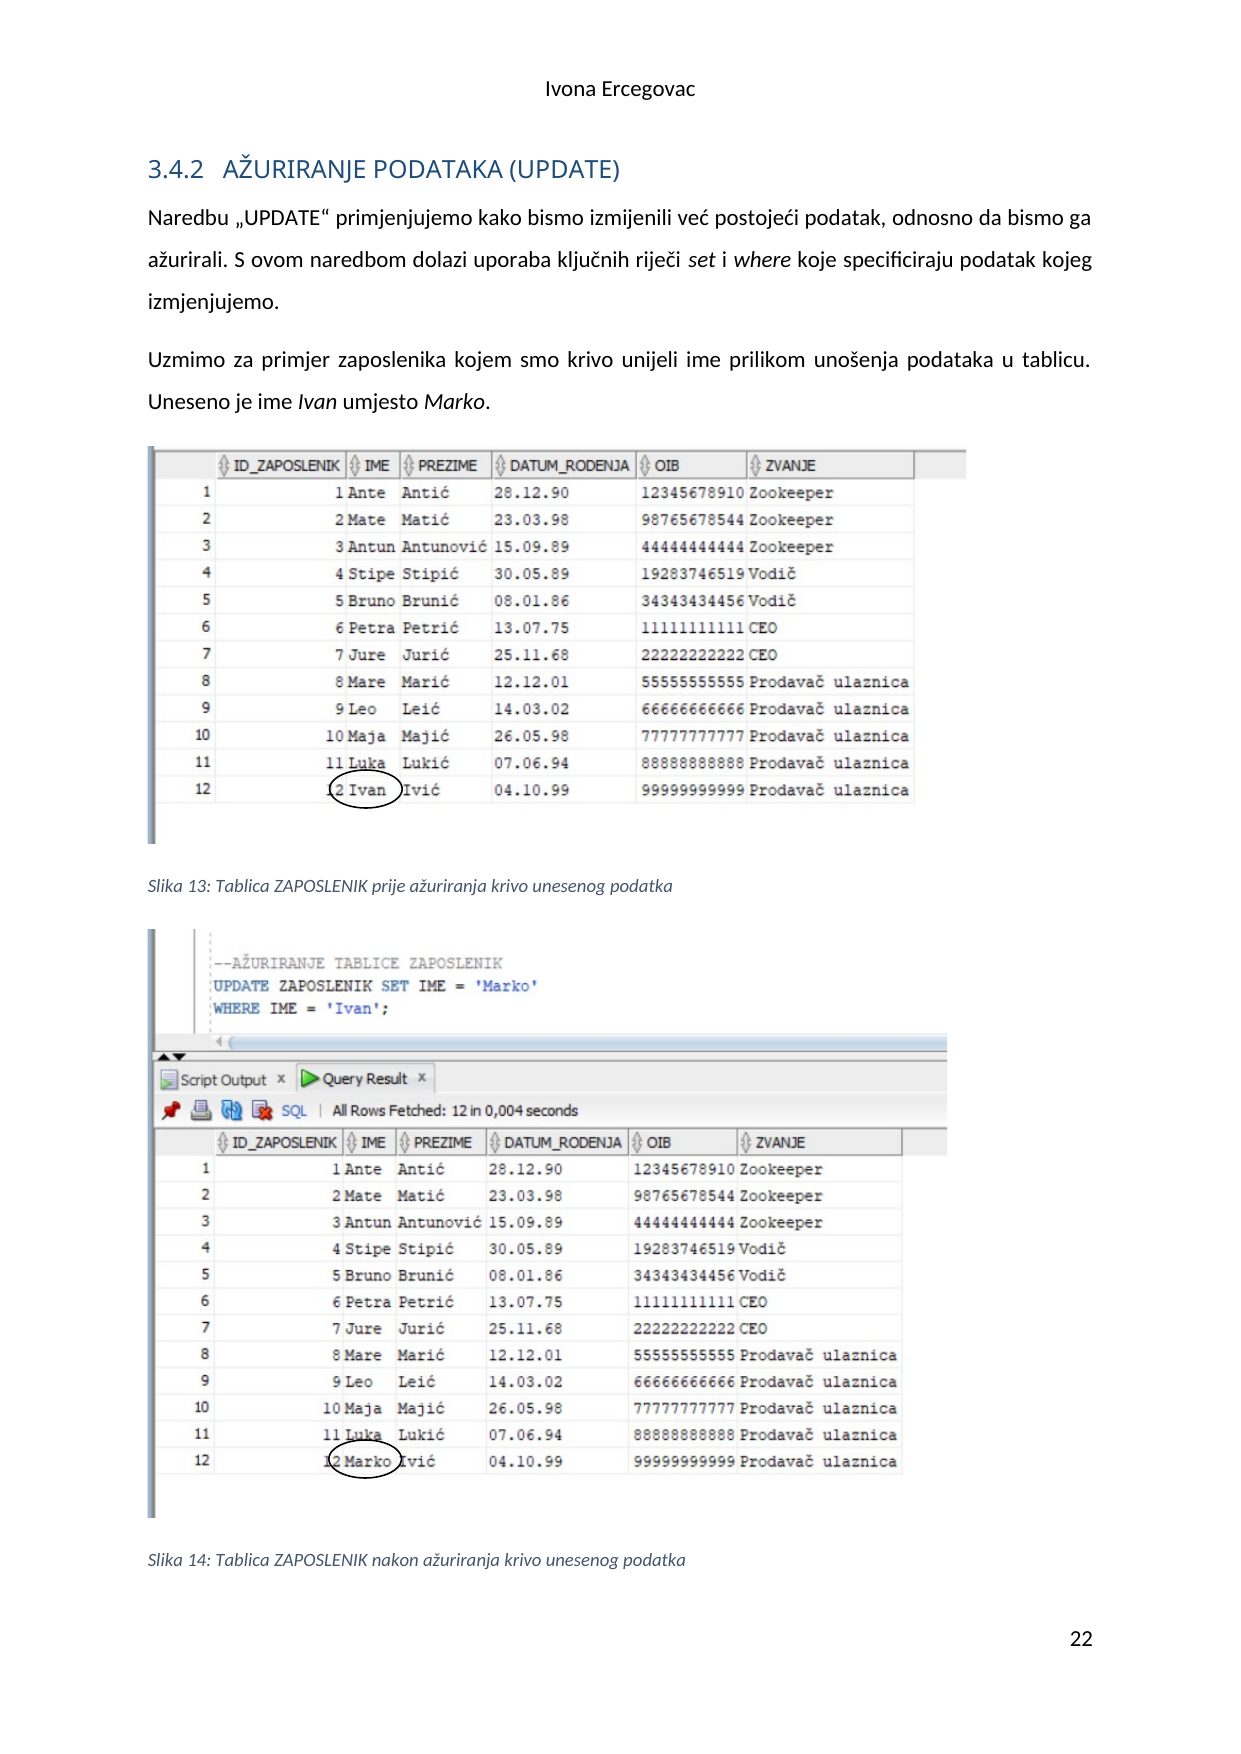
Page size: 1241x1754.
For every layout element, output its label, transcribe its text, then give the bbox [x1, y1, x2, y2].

text Uzmimo za primjer zaposlenika kojem smo krivo unijeli ime prilikom unošenja podataka u tablicu. Uneseno je ime Ivan umjesto Marko. [148, 345, 1093, 415]
subtitle AŽURIRANJE PODATAKA (UPDATE) [148, 152, 1093, 186]
text Naredbu „UPDATE“ primjenjujemo kako bismo izmijenili već postojeći podatak, odnosno da bismo ga ažurirali. S ovom naredbom dolazi uporaba ključnih riječi set i where koje specificiraju podatak kojeg izmjenjujemo. [148, 203, 1093, 315]
picture [147, 929, 948, 1518]
picture [147, 446, 967, 844]
